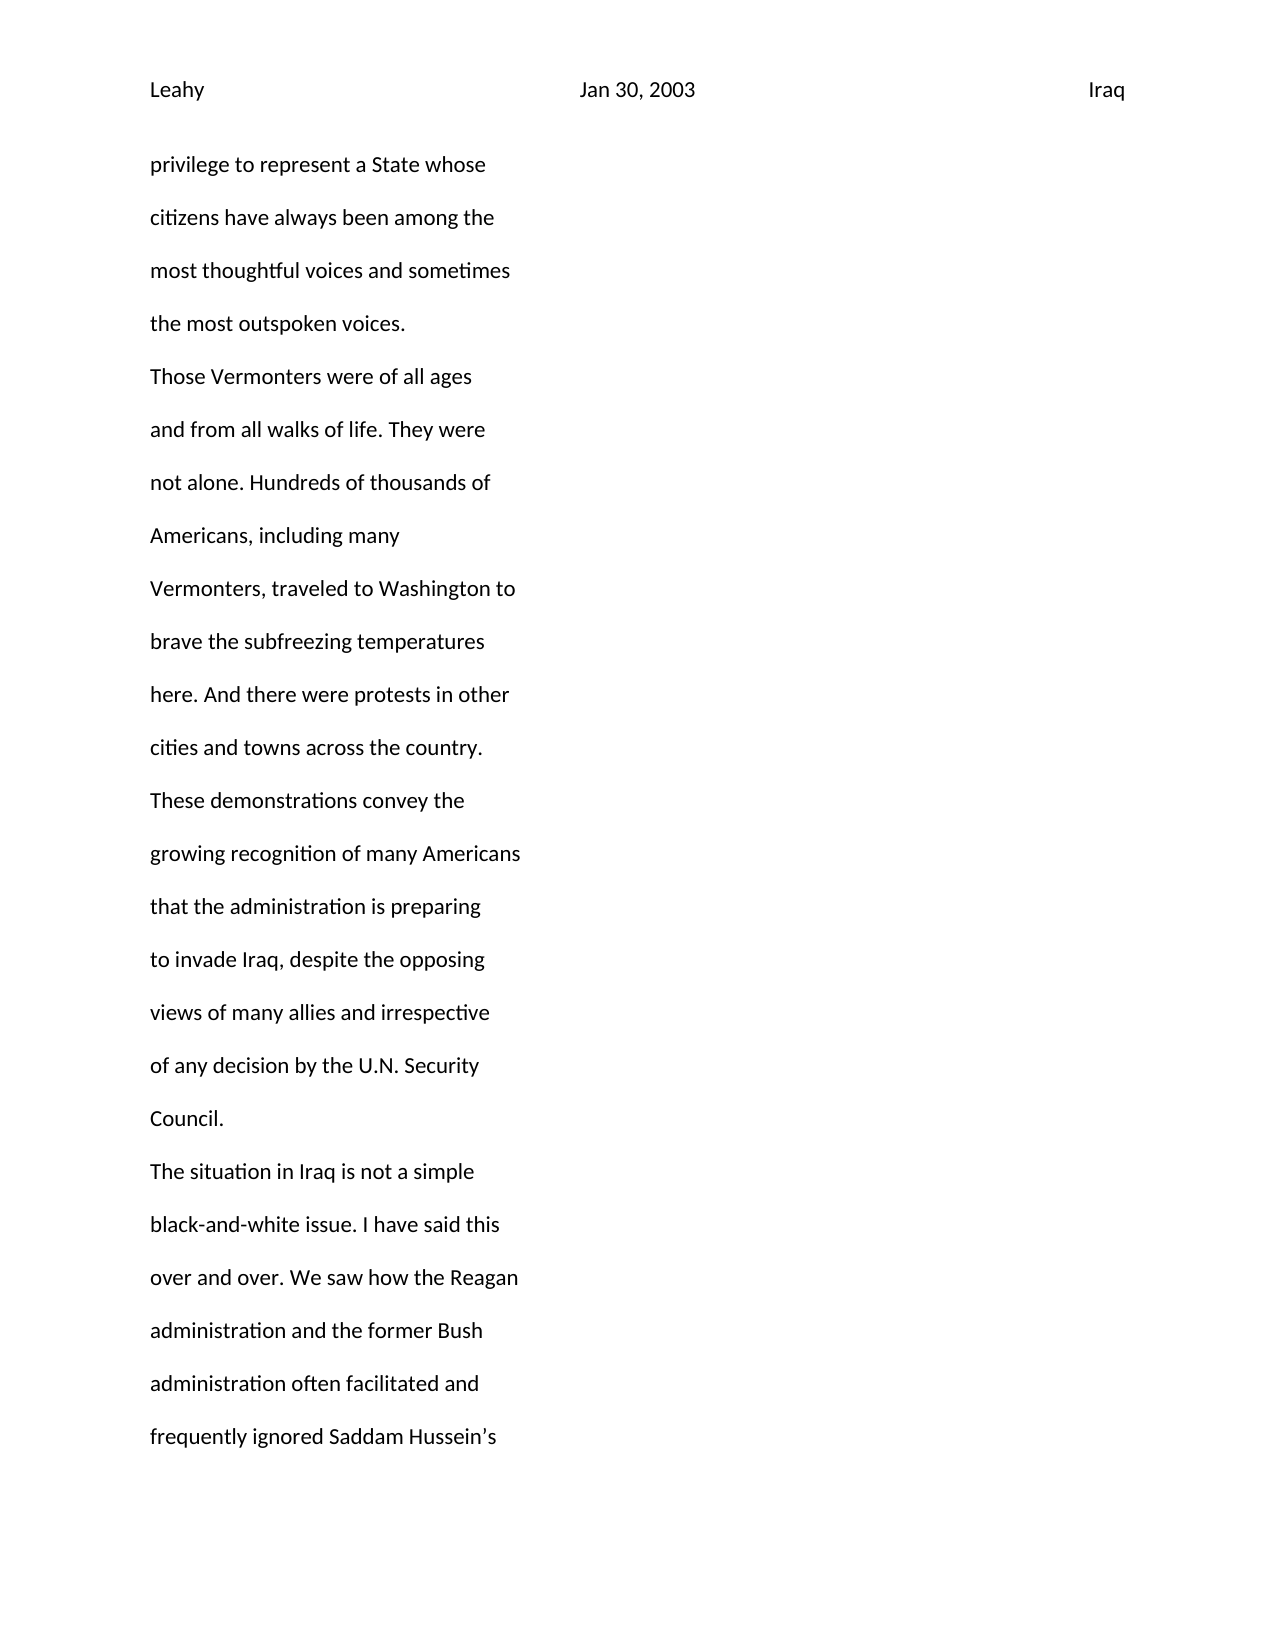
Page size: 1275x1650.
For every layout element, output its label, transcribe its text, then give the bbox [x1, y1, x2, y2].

text administration often facilitated and [150, 1369, 1125, 1397]
text over and over. We saw how the Reagan [150, 1263, 1125, 1291]
text to invade Iraq, despite the opposing [150, 945, 1125, 973]
text citizens have always been among the [150, 203, 1125, 231]
text that the administration is preparing [150, 892, 1125, 920]
text Those Vermonters were of all ages [150, 362, 1125, 390]
text most thoughtful voices and sometimes [150, 256, 1125, 284]
text privilege to represent a State whose [150, 150, 1125, 178]
text Americans, including many [150, 521, 1125, 549]
text the most outspoken voices. [150, 309, 1125, 337]
text views of many allies and irrespective [150, 998, 1125, 1026]
text cities and towns across the country. [150, 733, 1125, 761]
text These demonstrations convey the [150, 786, 1125, 814]
text administration and the former Bush [150, 1316, 1125, 1344]
text Vermonters, traveled to Washington to [150, 574, 1125, 602]
text Council. [150, 1104, 1125, 1132]
text growing recognition of many Americans [150, 839, 1125, 867]
text frequently ignored Saddam Hussein’s [150, 1422, 1125, 1451]
text here. And there were protests in other [150, 680, 1125, 708]
text not alone. Hundreds of thousands of [150, 468, 1125, 496]
text of any decision by the U.N. Security [150, 1051, 1125, 1079]
text black-and-white issue. I have said this [150, 1210, 1125, 1238]
text brave the subfreezing temperatures [150, 627, 1125, 655]
text and from all walks of life. They were [150, 415, 1125, 443]
text The situation in Iraq is not a simple [150, 1157, 1125, 1185]
